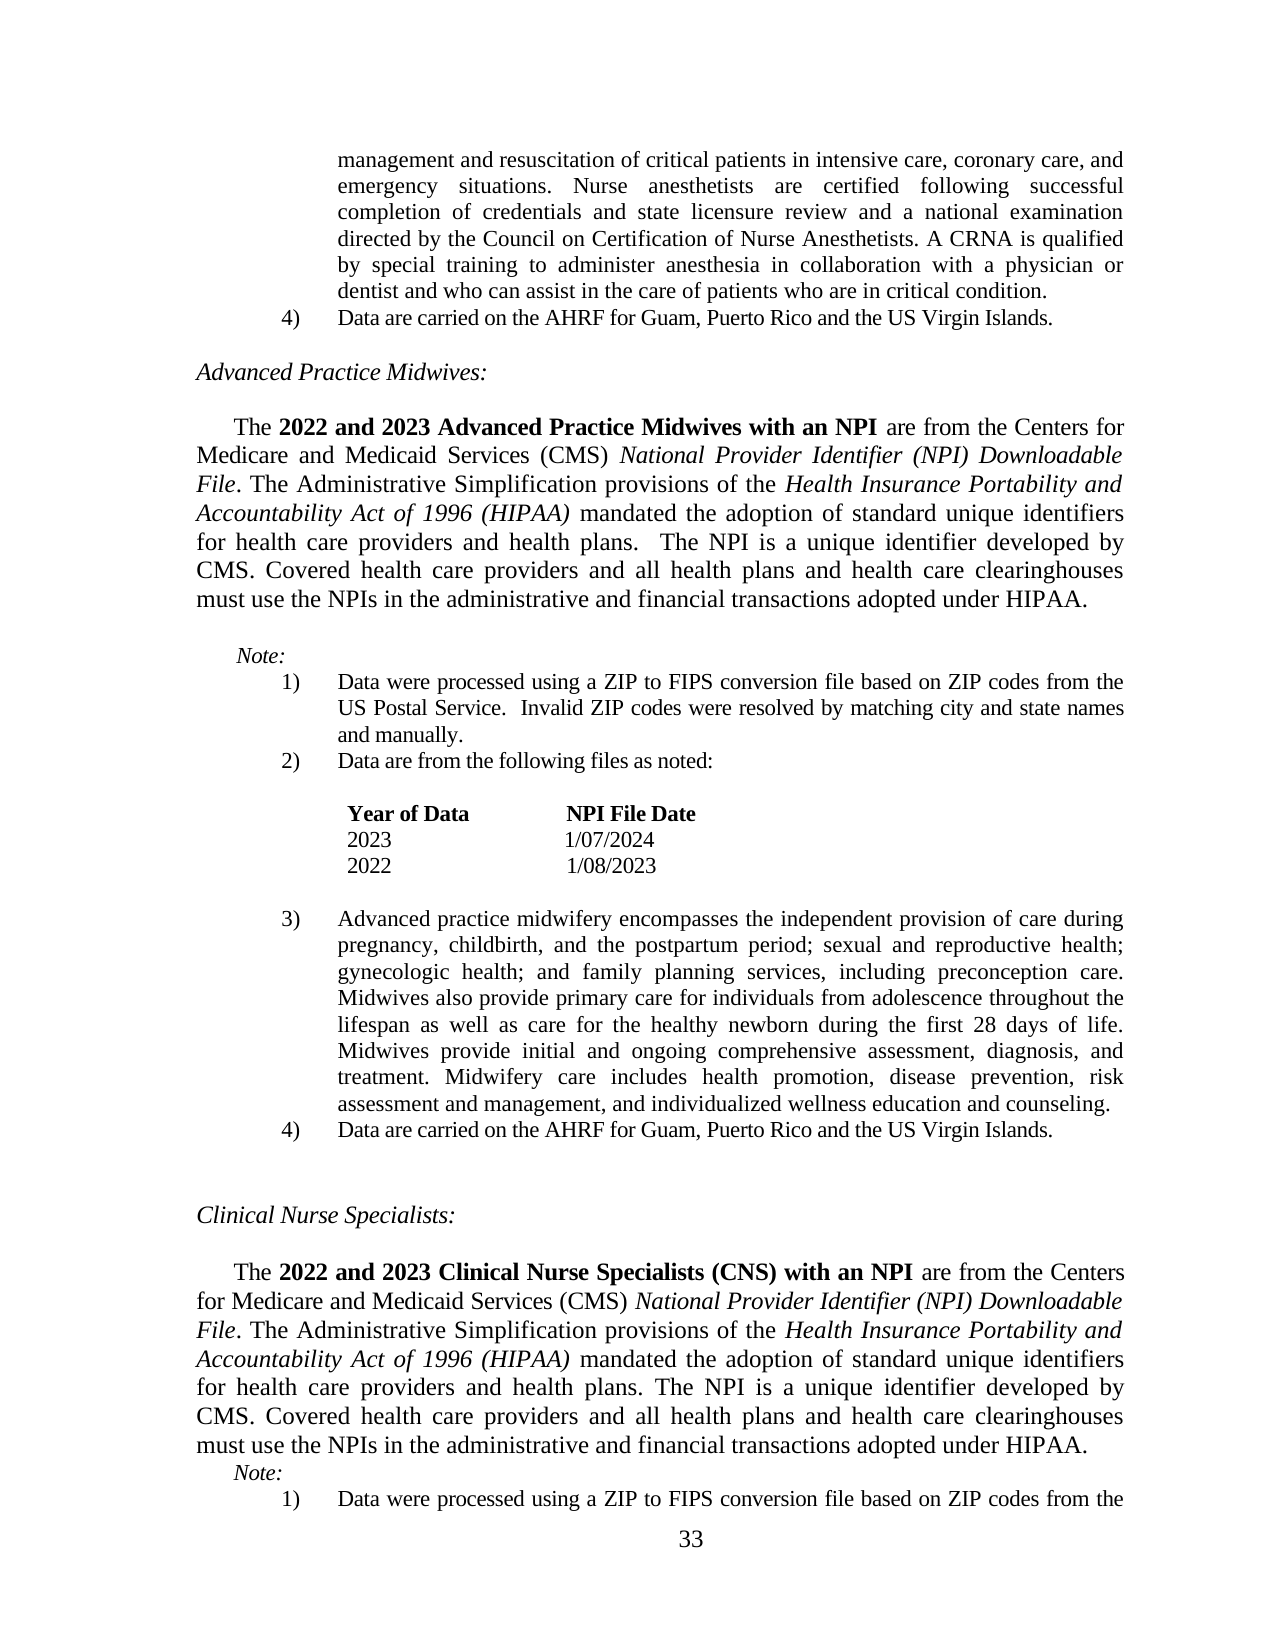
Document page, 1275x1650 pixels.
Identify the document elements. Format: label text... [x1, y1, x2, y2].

text 2022 1/08/2023 [281, 852, 1125, 879]
text Clinical Nurse Specialists: [196, 1200, 1125, 1229]
text The 2022 and 2023 Clinical Nurse Specialists (CNS) with an NPI are from the Centers for Medicare and Medicaid Services (CMS) National Provider Identifier (NPI) Downloadable File. The Administrative Simplification provisions of the Health Insurance Portability and Accountability Act of 1996 (HIPAA) mandated the adoption of standard unique identifiers for health care providers and health plans. The NPI is a unique identifier developed by CMS. Covered health care providers and all health plans and health care clearinghouses must use the NPIs in the administrative and financial transactions adopted under HIPAA. [196, 1257, 1125, 1459]
text 2023 1/07/2024 [281, 826, 1125, 852]
text Note: [150, 1459, 1125, 1485]
text Year of Data NPI File Date [281, 800, 1125, 826]
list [281, 1485, 1125, 1511]
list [281, 146, 1125, 304]
text Advanced Practice Midwives: [150, 357, 1125, 385]
list Data are carried on the AHRF for Guam, Puerto Rico and the US Virgin Islands. [281, 304, 1125, 330]
text The 2022 and 2023 Advanced Practice Midwives with an NPI are from the Centers for Medicare and Medicaid Services (CMS) National Provider Identifier (NPI) Downloadable File. The Administrative Simplification provisions of the Health Insurance Portability and Accountability Act of 1996 (HIPAA) mandated the adoption of standard unique identifiers for health care providers and health plans. The NPI is a unique identifier developed by CMS. Covered health care providers and all health plans and health care clearinghouses must use the NPIs in the administrative and financial transactions adopted under HIPAA. [196, 412, 1125, 613]
text Note: [236, 642, 1125, 668]
list Data are carried on the AHRF for Guam, Puerto Rico and the US Virgin Islands. [281, 1116, 1125, 1142]
list Advanced practice midwifery encompasses the independent provision of care during pregnancy, childbirth, and the postpartum period; sexual and reproductive health; gynecologic health; and family planning services, including preconception care. Midwives also provide primary care for individuals from adolescence throughout the lifespan as well as care for the healthy newborn during the first 28 days of life. Midwives provide initial and ongoing comprehensive assessment, diagnosis, and treatment. Midwifery care includes health promotion, disease prevention, risk assessment and management, and individualized wellness education and counseling. [281, 905, 1125, 1116]
list Data are from the following files as noted: [281, 747, 1125, 773]
